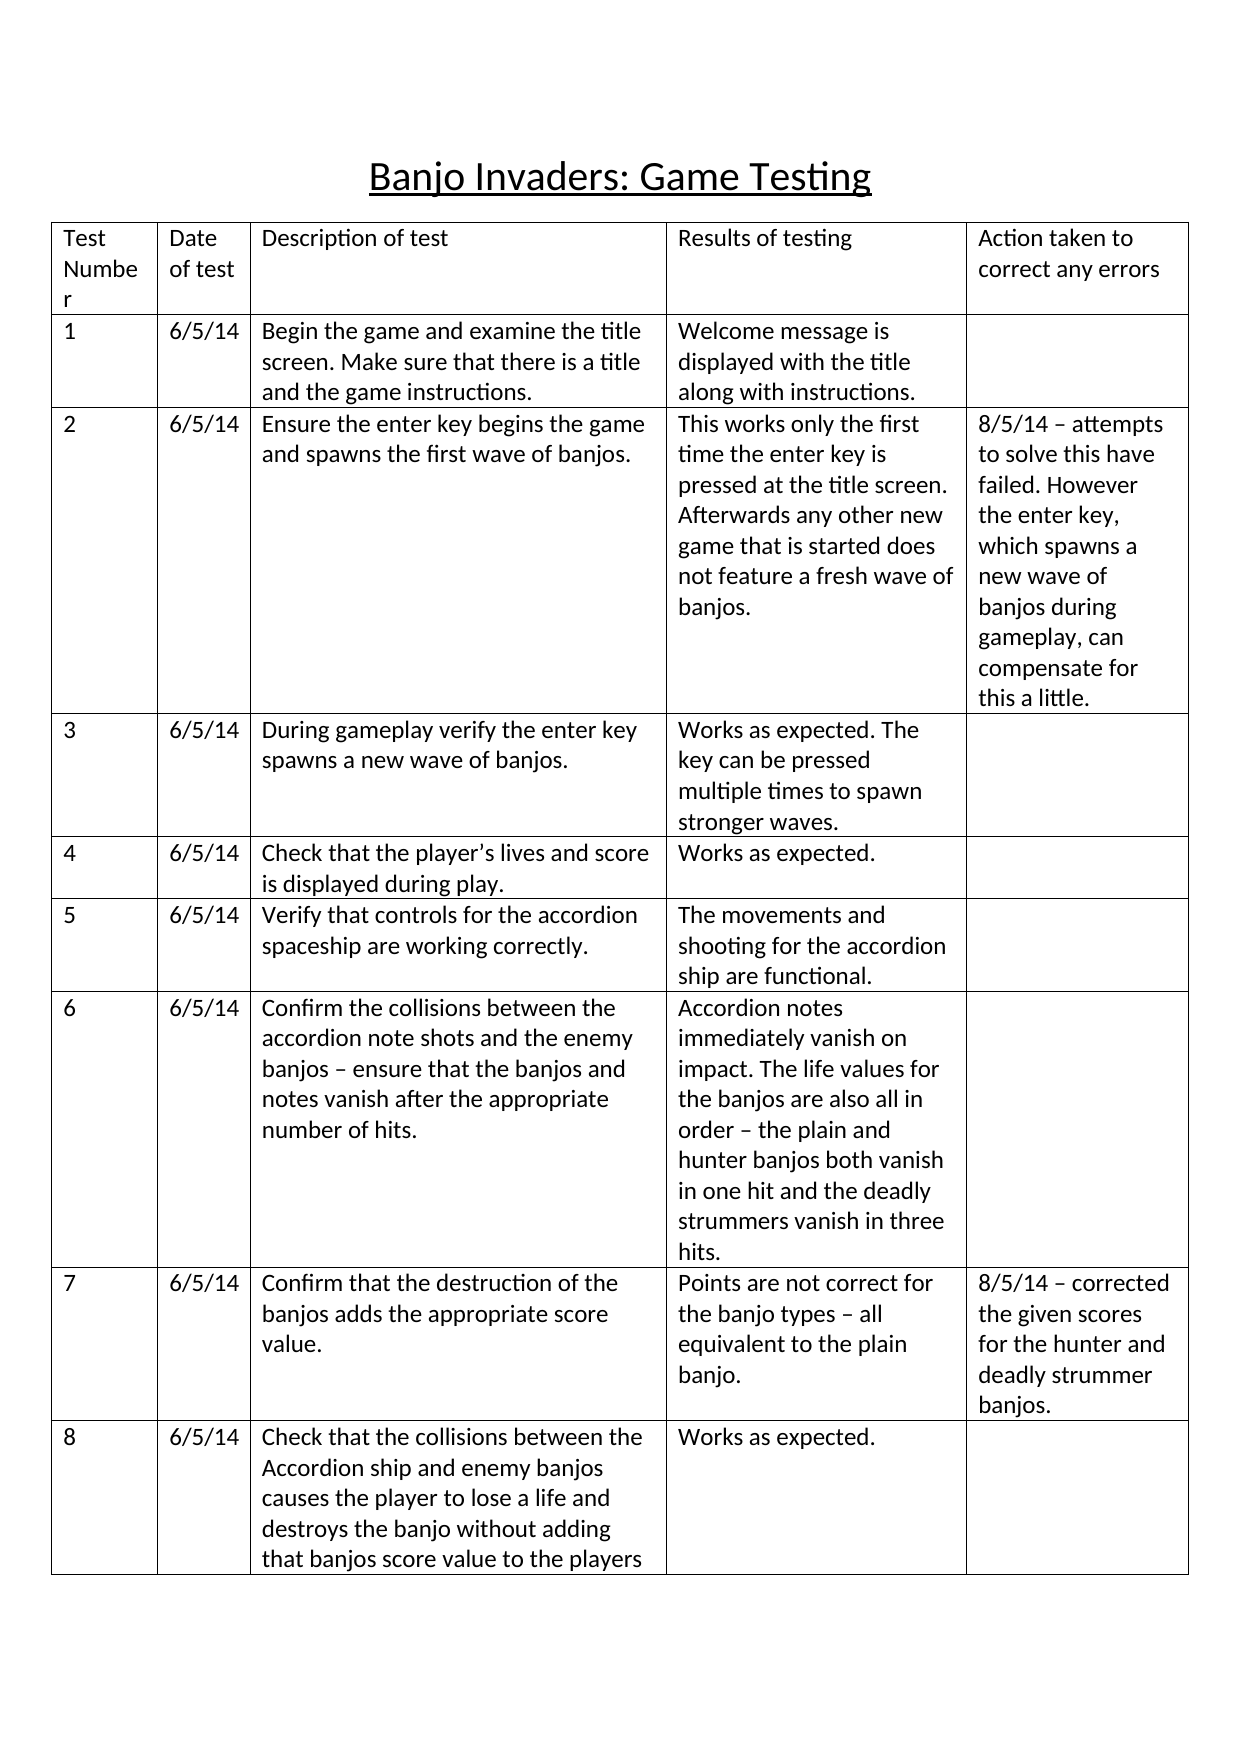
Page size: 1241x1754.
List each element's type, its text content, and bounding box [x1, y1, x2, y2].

table_cell Confirm that the destruction of the banjos adds the appropriate score value. [251, 1268, 666, 1420]
table_cell 8 [52, 1421, 157, 1574]
table_cell Accordion notes immediately vanish on impact. The life values for the banjos are also all in order – the plain and hunter banjos both vanish in one hit and the deadly strummers vanish in three hits. [667, 992, 966, 1267]
table_cell Ensure the enter key begins the game and spawns the first wave of banjos. [251, 408, 666, 713]
table_cell Confirm the collisions between the accordion note shots and the enemy banjos – ensure that the banjos and notes vanish after the appropriate number of hits. [251, 992, 666, 1267]
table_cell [251, 1421, 666, 1574]
text Banjo Invaders: Game Testing [150, 150, 1090, 201]
table_cell [967, 899, 1188, 991]
table_cell 7 [52, 1268, 157, 1420]
table_cell Begin the game and examine the title screen. Make sure that there is a title and the game instructions. [251, 315, 666, 407]
table_cell Works as expected. [667, 837, 966, 898]
table_cell [967, 1421, 1188, 1574]
table_header Results of testing [667, 223, 966, 314]
table_cell Works as expected. The key can be pressed multiple times to spawn stronger waves. [667, 714, 966, 836]
table_cell [967, 992, 1188, 1267]
table_cell 6/5/14 [158, 1421, 250, 1574]
table_cell 4 [52, 837, 157, 898]
table_cell 6/5/14 [158, 992, 250, 1267]
table_cell 8/5/14 – corrected the given scores for the hunter and deadly strummer banjos. [967, 1268, 1188, 1420]
table_cell This works only the first time the enter key is pressed at the title screen. Afterwards any other new game that is started does not feature a fresh wave of banjos. [667, 408, 966, 713]
table_cell 6/5/14 [158, 714, 250, 836]
table_cell 8/5/14 – attempts to solve this have failed. However the enter key, which spawns a new wave of banjos during gameplay, can compensate for this a little. [967, 408, 1188, 713]
table_cell 6 [52, 992, 157, 1267]
table_cell [967, 837, 1188, 898]
table_cell Works as expected. [667, 1421, 966, 1574]
table_cell The movements and shooting for the accordion ship are functional. [667, 899, 966, 991]
table_cell Check that the player’s lives and score is displayed during play. [251, 837, 666, 898]
table_cell Points are not correct for the banjo types – all equivalent to the plain banjo. [667, 1268, 966, 1420]
table_cell 3 [52, 714, 157, 836]
table_header Action taken to correct any errors [967, 223, 1188, 314]
table_cell During gameplay verify the enter key spawns a new wave of banjos. [251, 714, 666, 836]
table_cell 1 [52, 315, 157, 407]
table_cell 6/5/14 [158, 837, 250, 898]
table_cell 5 [52, 899, 157, 991]
table_cell Verify that controls for the accordion spaceship are working correctly. [251, 899, 666, 991]
table_cell Welcome message is displayed with the title along with instructions. [667, 315, 966, 407]
table_cell 6/5/14 [158, 315, 250, 407]
table_cell 6/5/14 [158, 1268, 250, 1420]
table_header Description of test [251, 223, 666, 314]
table_header Date of test [158, 223, 250, 314]
table_header Test Number [52, 223, 157, 314]
table_cell [967, 714, 1188, 836]
table_cell 6/5/14 [158, 899, 250, 991]
table_cell 6/5/14 [158, 408, 250, 713]
table_cell 2 [52, 408, 157, 713]
table_cell [967, 315, 1188, 407]
